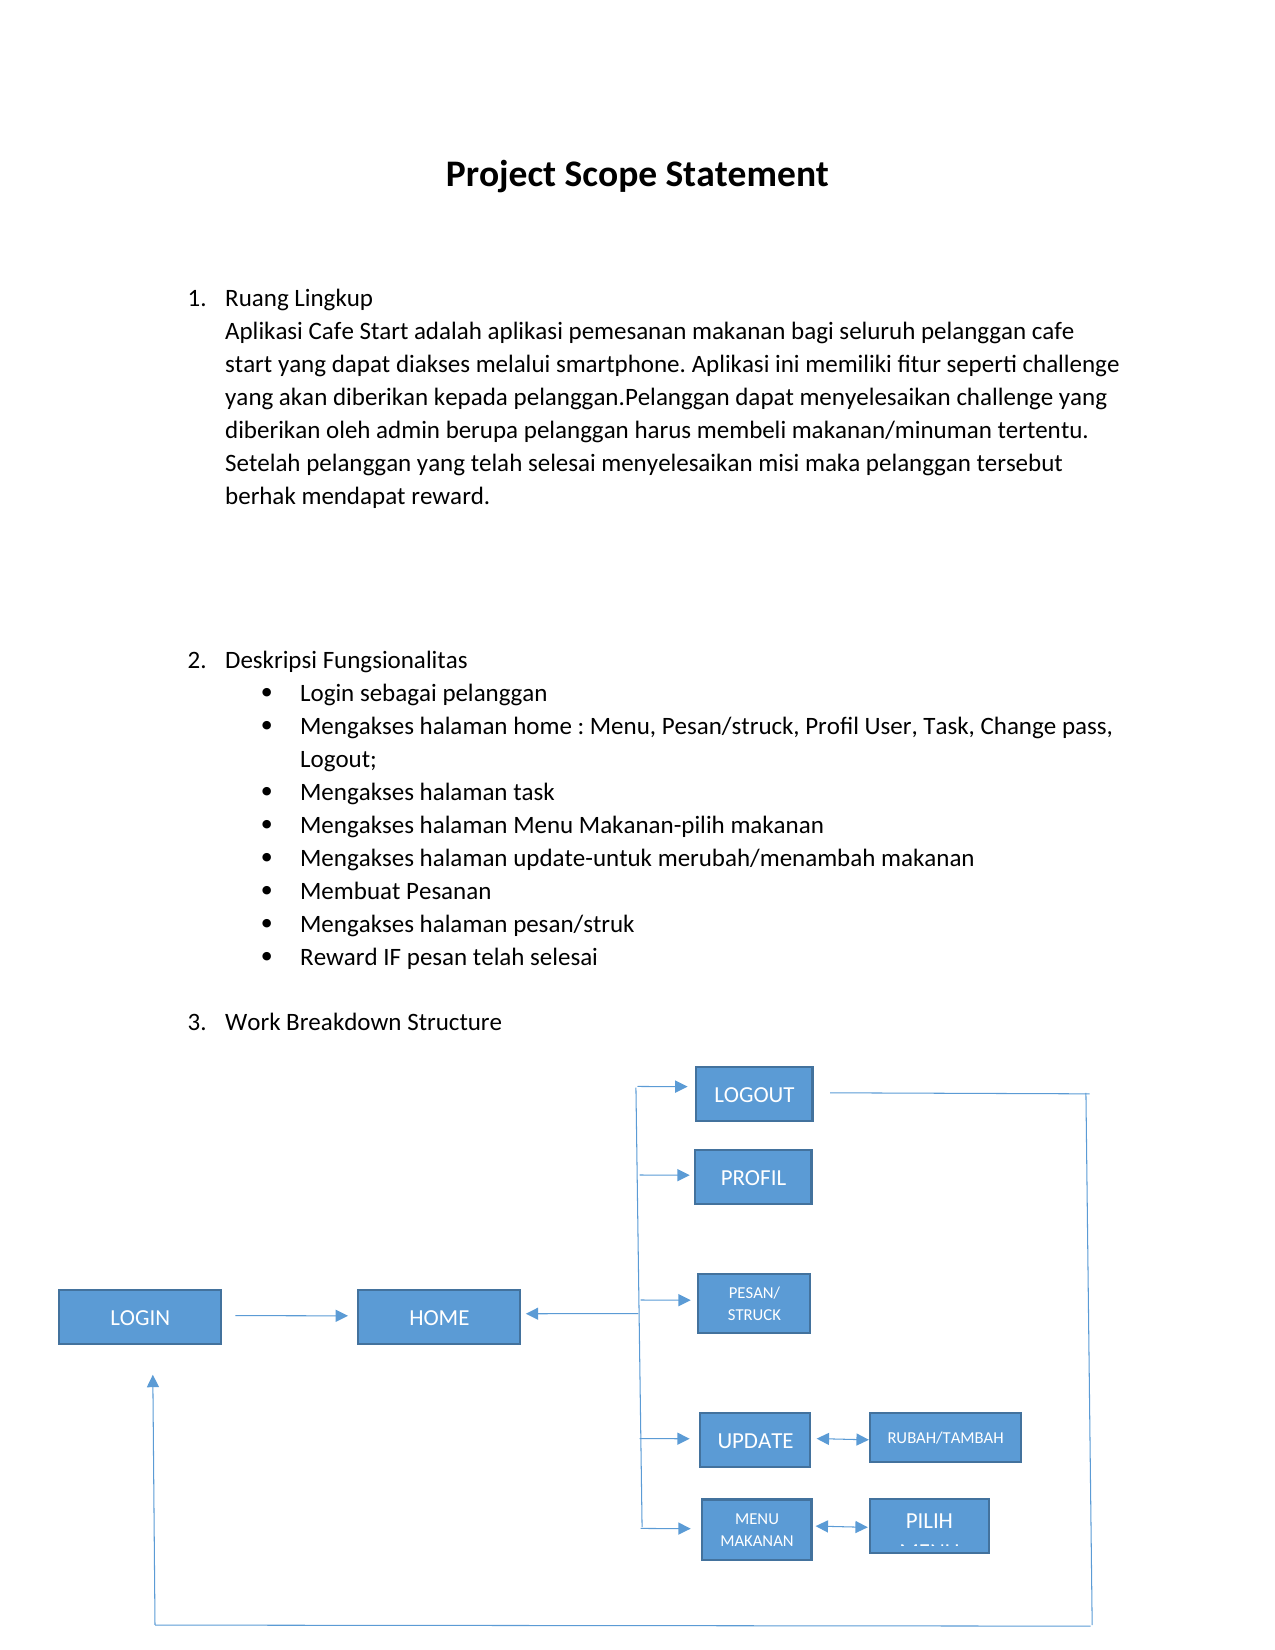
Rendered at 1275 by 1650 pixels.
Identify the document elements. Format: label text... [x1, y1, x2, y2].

list Aplikasi Cafe Start adalah aplikasi pemesanan makanan bagi seluruh pelanggan cafe start yang dapat diakses melalui smartphone. Aplikasi ini memiliki fitur seperti challenge yang akan diberikan kepada pelanggan.Pelanggan dapat menyelesaikan challenge yang diberikan oleh admin berupa pelanggan harus membeli makanan/minuman tertentu. Setelah pelanggan yang telah selesai menyelesaikan misi maka pelanggan tersebut [225, 315, 1125, 477]
list Mengakses halaman task [262, 776, 1125, 807]
list Membuat Pesanan [262, 875, 1125, 905]
list Mengakses halaman home : Menu, Pesan/struck, Profil User, Task, Change pass, Logout; [262, 710, 1125, 774]
text Project Scope Statement [150, 150, 1125, 196]
list Mengakses halaman Menu Makanan-pilih makanan [262, 809, 1125, 839]
list Deskripsi Fungsionalitas [187, 644, 1125, 675]
list Reward IF pesan telah selesai [262, 941, 1125, 971]
list Mengakses halaman pesan/struk [262, 908, 1125, 938]
list berhak mendapat reward. [225, 480, 1125, 510]
list Work Breakdown Structure [187, 1006, 1125, 1037]
list Ruang Lingkup [187, 282, 1125, 313]
list Login sebagai pelanggan [262, 677, 1125, 708]
list Mengakses halaman update-untuk merubah/menambah makanan [262, 842, 1125, 872]
